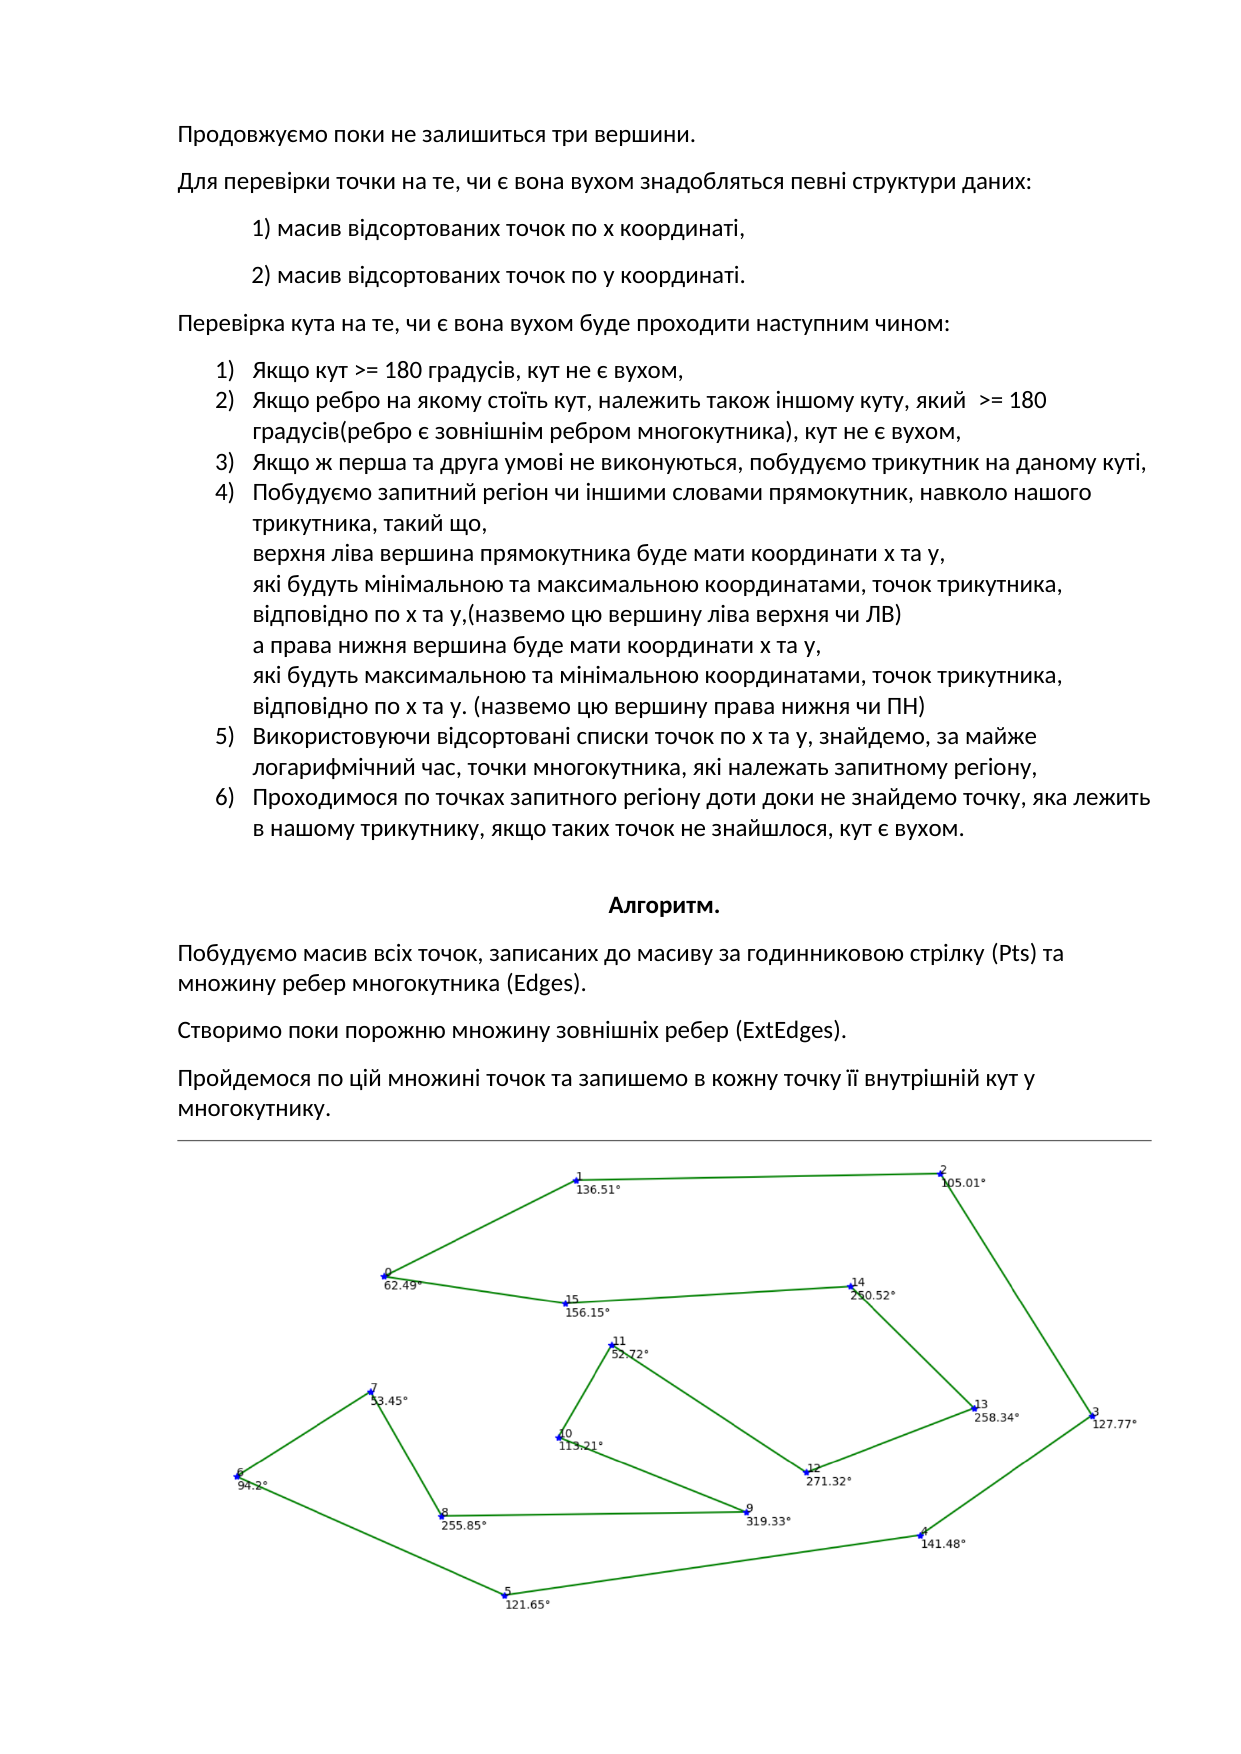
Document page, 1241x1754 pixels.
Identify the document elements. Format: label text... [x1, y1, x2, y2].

text 2) масив відсортованих точок по y координаті. [177, 260, 1152, 290]
text Продовжуємо поки не залишиться три вершини. [177, 118, 1152, 149]
list Якщо ж перша та друга умові не виконуються, побудуємо трикутник на даному куті, [215, 446, 1152, 476]
text Перевірка кута на те, чи є вона вухом буде проходити наступним чином: [177, 307, 1152, 337]
list Проходимося по точках запитного регіону доти доки не знайдемо точку, яка лежить в нашому трикутнику, якщо таких точок не знайшлося, кут є вухом. [215, 781, 1152, 842]
list Побудуємо запитний регіон чи іншими словами прямокутник, навколо нашого трикутника, такий що, [215, 476, 1152, 537]
text Побудуємо масив всіх точок, записаних до масиву за годинниковою стрілку (Pts) та множину ребер многокутника (Edges). [177, 937, 1152, 998]
list а права нижня вершина буде мати координати x та y, [252, 629, 1152, 659]
text Для перевірки точки на те, чи є вона вухом знадобляться певні структури даних: [177, 165, 1152, 196]
text 1) масив відсортованих точок по x координаті, [177, 212, 1152, 243]
list верхня ліва вершина прямокутника буде мати координати x та y, [252, 537, 1152, 568]
list Якщо кут >= 180 градусів, кут не є вухом, [215, 354, 1152, 384]
list Якщо ребро на якому стоїть кут, належить також іншому куту, який >= 180 градусів(ребро є зовнішнім ребром многокутника), кут не є вухом, [215, 384, 1152, 446]
text Алгоритм. [177, 889, 1152, 920]
list Використовуючи відсортовані списки точок по x та y, знайдемо, за майже логарифмічний час, точки многокутника, які належать запитному регіону, [215, 720, 1152, 781]
picture [177, 1139, 1152, 1624]
text Створимо поки порожню множину зовнішніх ребер (ExtEdges). [177, 1014, 1152, 1045]
list які будуть максимальною та мінімальною координатами, точок трикутника, відповідно по x та y. (назвемо цю вершину права нижня чи ПН) [252, 659, 1152, 720]
text Пройдемося по цій множині точок та запишемо в кожну точку її внутрішній кут у многокутнику. [177, 1062, 1152, 1123]
list які будуть мінімальною та максимальною координатами, точок трикутника, відповідно по x та y,(назвемо цю вершину ліва верхня чи ЛВ) [252, 568, 1152, 629]
